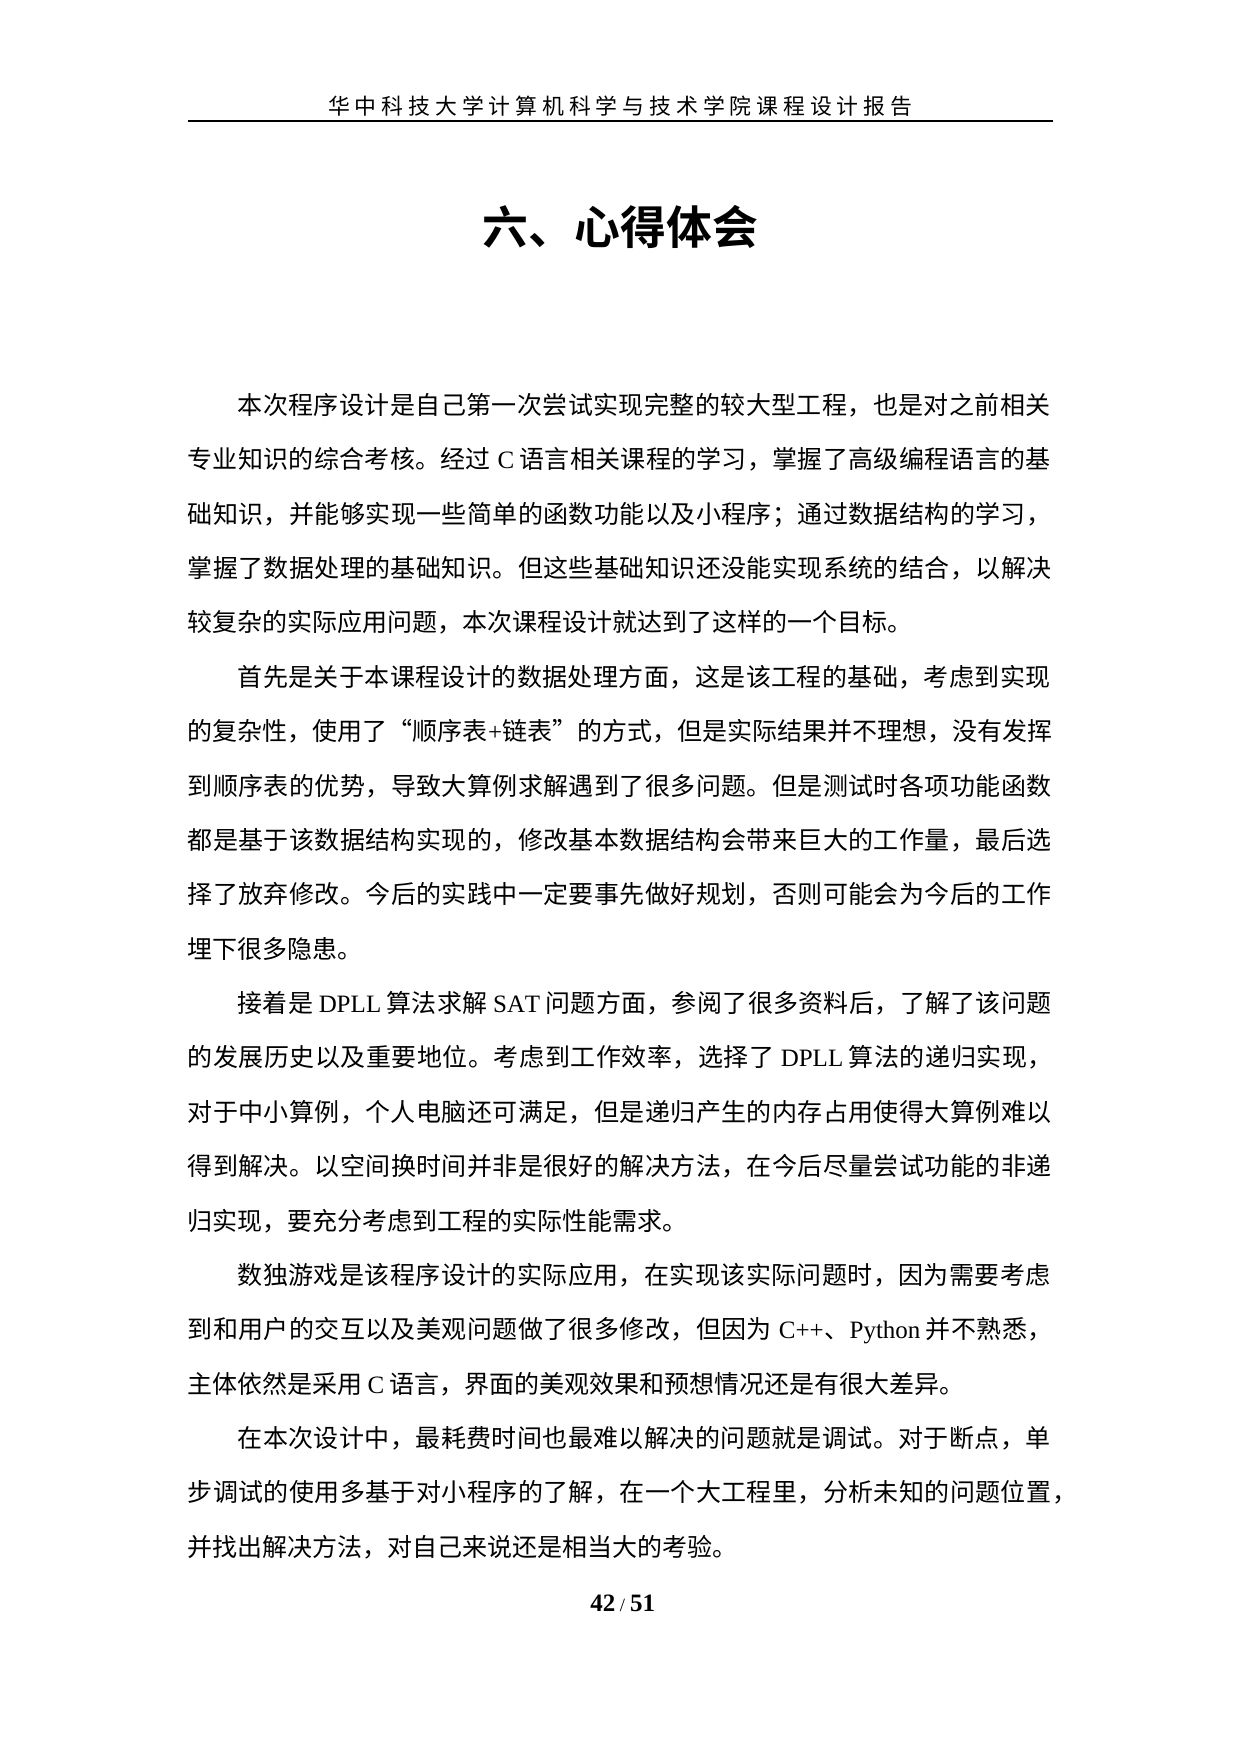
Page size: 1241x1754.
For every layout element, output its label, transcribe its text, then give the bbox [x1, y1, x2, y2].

text 本次程序设计是自己第一次尝试实现完整的较大型工程，也是对之前相关专业知识的综合考核。经过C语言相关课程的学习，掌握了高级编程语言的基础知识，并能够实现一些简单的函数功能以及小程序；通过数据结构的学习，掌握了数据处理的基础知识。但这些基础知识还没能实现系统的结合，以解决较复杂的实际应用问题，本次课程设计就达到了这样的一个目标。 [187, 385, 1053, 639]
text 数独游戏是该程序设计的实际应用，在实现该实际问题时，因为需要考虑到和用户的交互以及美观问题做了很多修改，但因为C++、Python并不熟悉，主体依然是采用C语言，界面的美观效果和预想情况还是有很大差异。 [187, 1255, 1053, 1400]
subtitle 六、心得体会 [187, 191, 1053, 257]
text 在本次设计中，最耗费时间也最难以解决的问题就是调试。对于断点，单步调试的使用多基于对小程序的了解，在一个大工程里，分析未知的问题位置，并找出解决方法，对自己来说还是相当大的考验。 [187, 1418, 1053, 1563]
text 首先是关于本课程设计的数据处理方面，这是该工程的基础，考虑到实现的复杂性，使用了“顺序表+链表”的方式，但是实际结果并不理想，没有发挥到顺序表的优势，导致大算例求解遇到了很多问题。但是测试时各项功能函数都是基于该数据结构实现的，修改基本数据结构会带来巨大的工作量，最后选择了放弃修改。今后的实践中一定要事先做好规划，否则可能会为今后的工作埋下很多隐患。 [187, 657, 1053, 965]
text 接着是DPLL算法求解SAT问题方面，参阅了很多资料后，了解了该问题的发展历史以及重要地位。考虑到工作效率，选择了DPLL算法的递归实现，对于中小算例，个人电脑还可满足，但是递归产生的内存占用使得大算例难以得到解决。以空间换时间并非是很好的解决方法，在今后尽量尝试功能的非递归实现，要充分考虑到工程的实际性能需求。 [187, 983, 1053, 1237]
